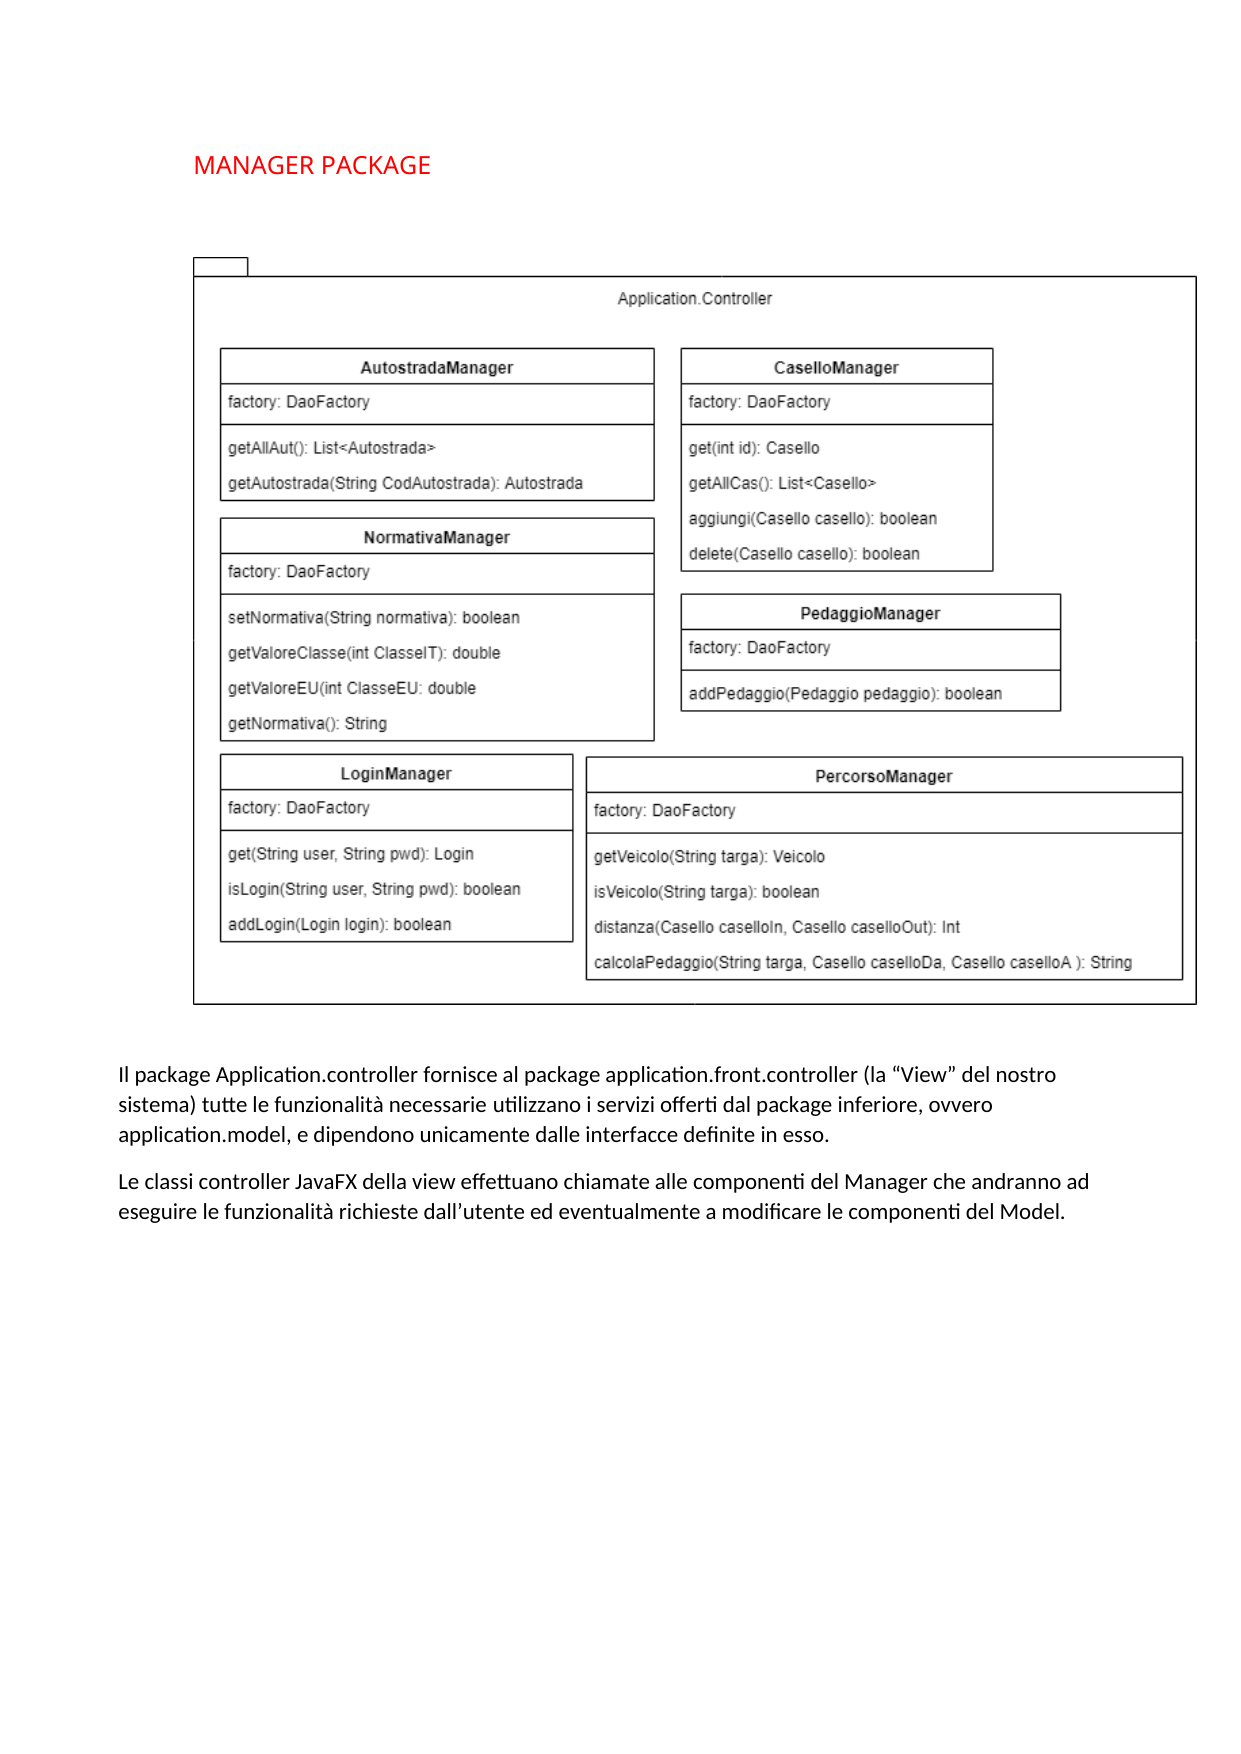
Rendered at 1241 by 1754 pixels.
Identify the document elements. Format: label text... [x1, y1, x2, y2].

list MANAGER PACKAGE [193, 148, 1122, 182]
text Le classi controller JavaFX della view effettuano chiamate alle componenti del Manager che andranno ad eseguire le funzionalità richieste dall’utente ed eventualmente a modificare le componenti del Model. [118, 1167, 1122, 1225]
text Il package Application.controller fornisce al package application.front.controller (la “View” del nostro sistema) tutte le funzionalità necessarie utilizzano i servizi offerti dal package inferiore, ovvero application.model, e dipendono unicamente dalle interfacce definite in esso. [118, 1060, 1122, 1148]
picture [193, 257, 1197, 1005]
